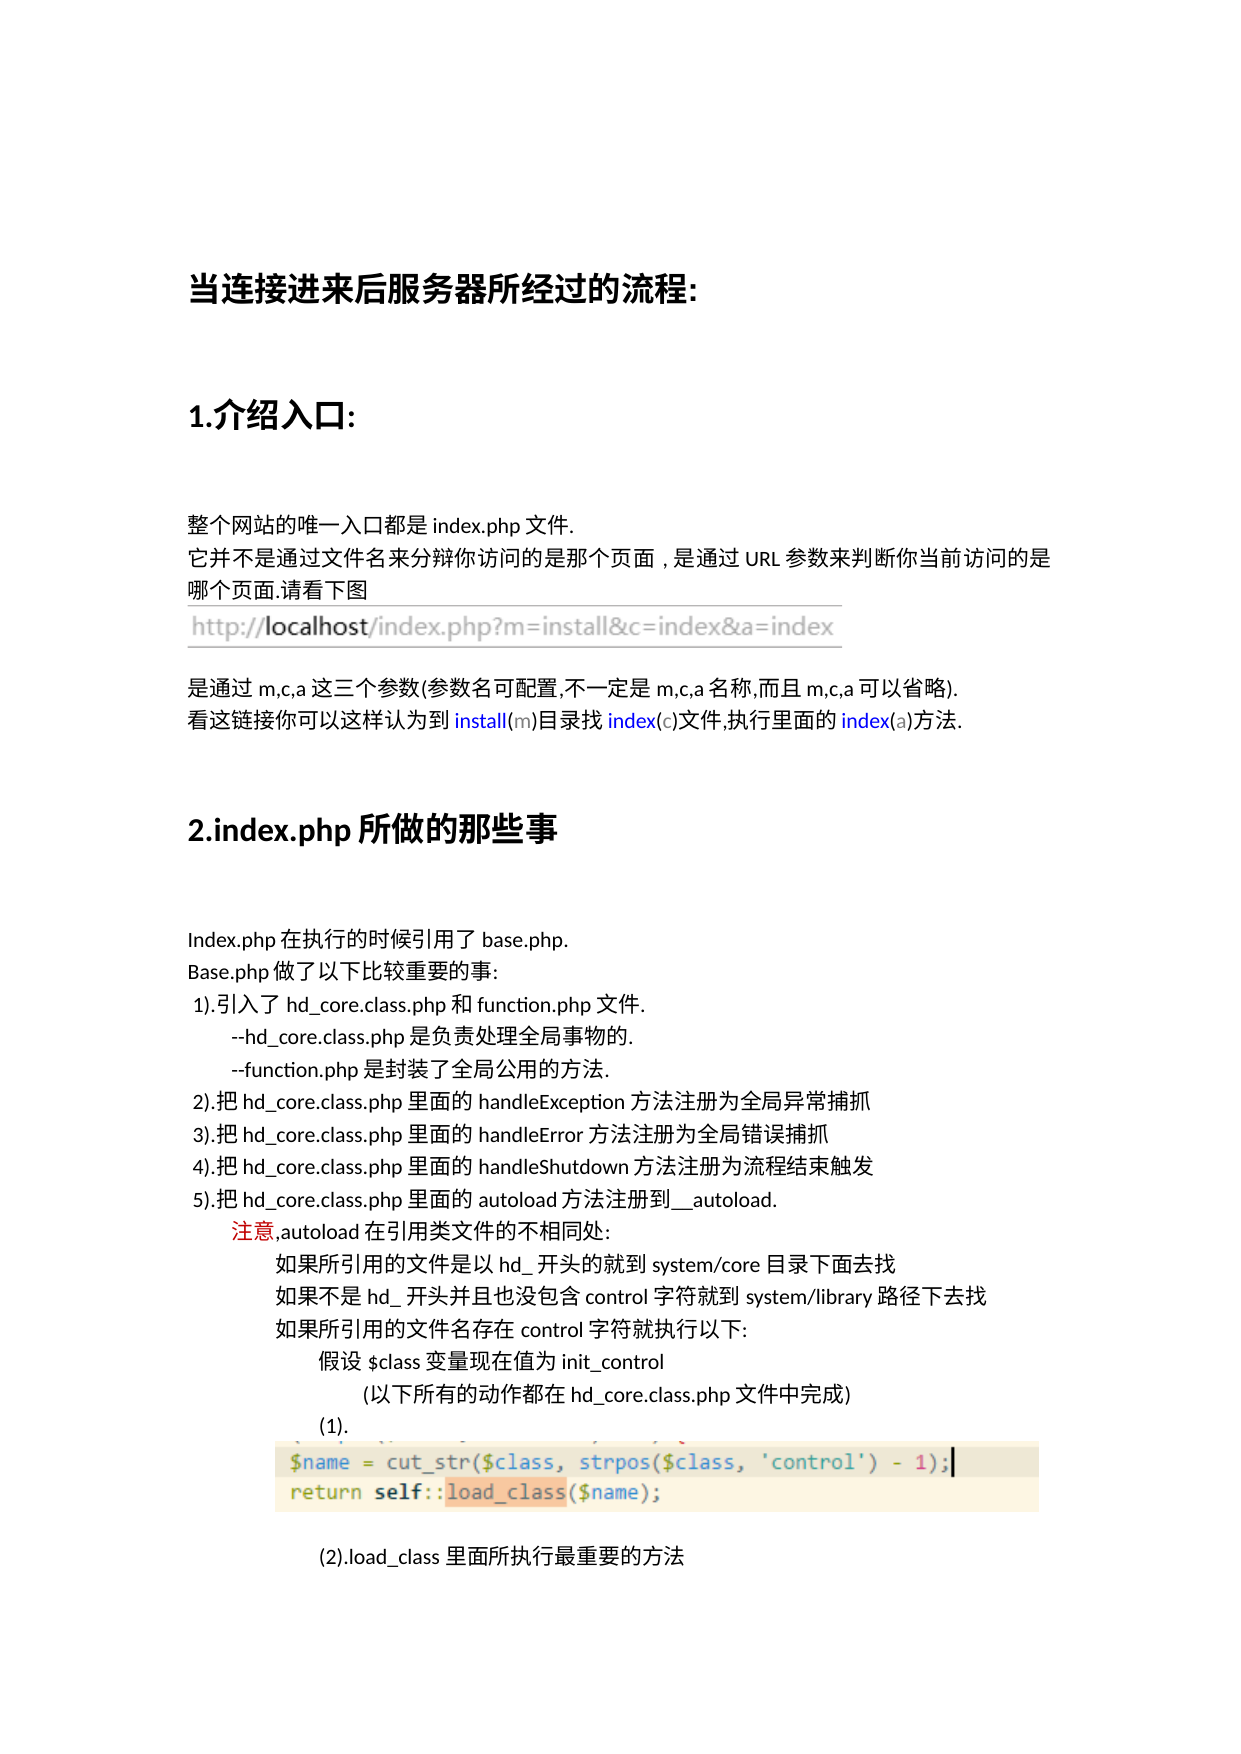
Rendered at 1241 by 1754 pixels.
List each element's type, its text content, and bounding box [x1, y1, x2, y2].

picture [187, 605, 843, 648]
text 它并不是通过文件名来分辩你访问的是那个页面 , 是通过URL参数来判断你当前访问的是哪个页面.请看下图 [187, 540, 1053, 605]
list Index.php在执行的时候引用了base.php. [187, 921, 1053, 954]
picture [275, 1441, 1039, 1512]
list Base.php做了以下比较重要的事: [187, 954, 1053, 986]
text 看这链接你可以这样认为到install(m)目录找index(c)文件,执行里面的index(a)方法. [187, 703, 1053, 735]
list 4).把 hd_core.class.php 里面的 handleShutdown方法注册为流程结束触发 [187, 1149, 1053, 1181]
list 1).引入了 hd_core.class.php和function.php 文件. [187, 986, 1053, 1019]
list 如果不是hd_ 开头并且也没包含control 字符就到 system/library 路径下去找 [231, 1279, 1053, 1311]
text 整个网站的唯一入口都是index.php文件. [187, 508, 1053, 540]
subtitle index.php所做的那些事 [187, 795, 1053, 860]
list 如果所引用的文件名存在 control 字符就执行以下: [231, 1311, 1053, 1344]
text 是通过 m,c,a 这三个参数(参数名可配置,不一定是 m,c,a名称,而且m,c,a可以省略). [187, 670, 1053, 703]
list (以下所有的动作都在hd_core.class.php文件中完成) [319, 1376, 1053, 1409]
subtitle 1.介绍入口: [187, 381, 1053, 446]
subtitle 当连接进来后服务器所经过的流程: [187, 254, 1053, 319]
list 如果所引用的文件是以 hd_ 开头的就到 system/core 目录下面去找 [231, 1246, 1053, 1279]
list 5).把 hd_core.class.php 里面的 autoload方法注册到__autoload. [187, 1181, 1053, 1214]
list --function.php 是封装了全局公用的方法. [187, 1051, 1053, 1084]
list 注意,autoload在引用类文件的不相同处: [187, 1214, 1053, 1246]
list 2).把 hd_core.class.php 里面的 handleException 方法注册为全局异常捕抓 [187, 1084, 1053, 1116]
list --hd_core.class.php是负责处理全局事物的. [187, 1019, 1053, 1051]
list .load_class 里面所执行最重要的方法 [275, 1539, 1053, 1571]
list 3).把 hd_core.class.php 里面的 handleError方法注册为全局错误捕抓 [187, 1116, 1053, 1149]
list 假设 $class 变量现在值为 init_control [275, 1344, 1053, 1376]
